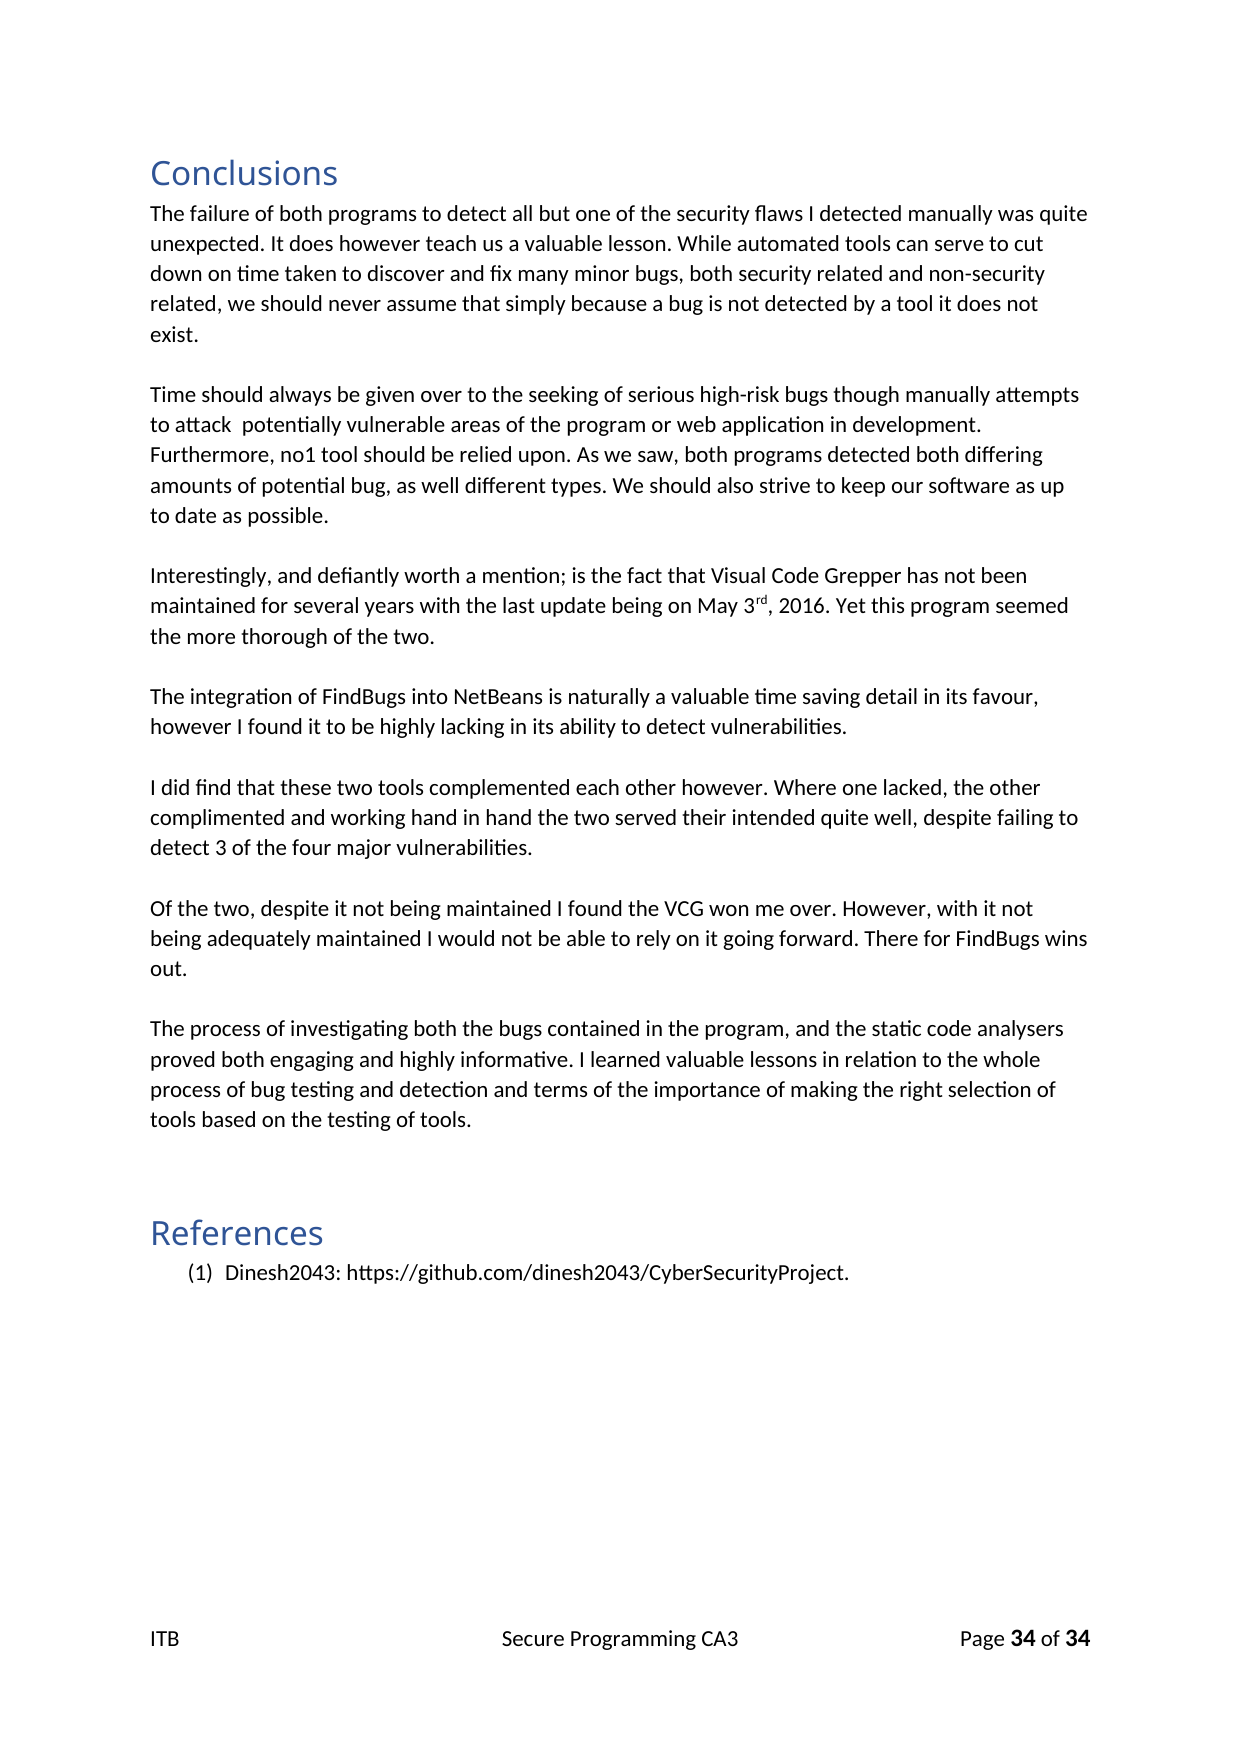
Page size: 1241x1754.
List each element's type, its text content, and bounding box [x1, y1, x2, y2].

list Dinesh2043: https://github.com/dinesh2043/CyberSecurityProject. [187, 1258, 1090, 1286]
subtitle References [150, 1160, 1090, 1255]
text The failure of both programs to detect all but one of the security flaws I detected manually was quite unexpected. It does however teach us a valuable lesson. While automated tools can serve to cut down on time taken to discover and fix many minor bugs, both security related and non-security related, we should never assume that simply because a bug is not detected by a tool it does not exist. Time should always be given over to the seeking of serious high-risk bugs though manually attempts to attack potentially vulnerable areas of the program or web application in development. Furthermore, no1 tool should be relied upon. As we saw, both programs detected both differing amounts of potential bug, as well different types. We should also strive to keep our software as up to date as possible. Interestingly, and defiantly worth a mention; is the fact that Visual Code Grepper has not been maintained for several years with the last update being on May 3rd, 2016. Yet this program seemed the more thorough of the two. The integration of FindBugs into NetBeans is naturally a valuable time saving detail in its favour, however I found it to be highly lacking in its ability to detect vulnerabilities. I did find that these two tools complemented each other however. Where one lacked, the other complimented and working hand in hand the two served their intended quite well, despite failing to detect 3 of the four major vulnerabilities. Of the two, despite it not being maintained I found the VCG won me over. However, with it not being adequately maintained I would not be able to rely on it going forward. There for FindBugs wins out. The process of investigating both the bugs contained in the program, and the static code analysers proved both engaging and highly informative. I learned valuable lessons in relation to the whole process of bug testing and detection and terms of the importance of making the right selection of tools based on the testing of tools. [150, 199, 1090, 1133]
text Conclusions [150, 150, 1090, 195]
